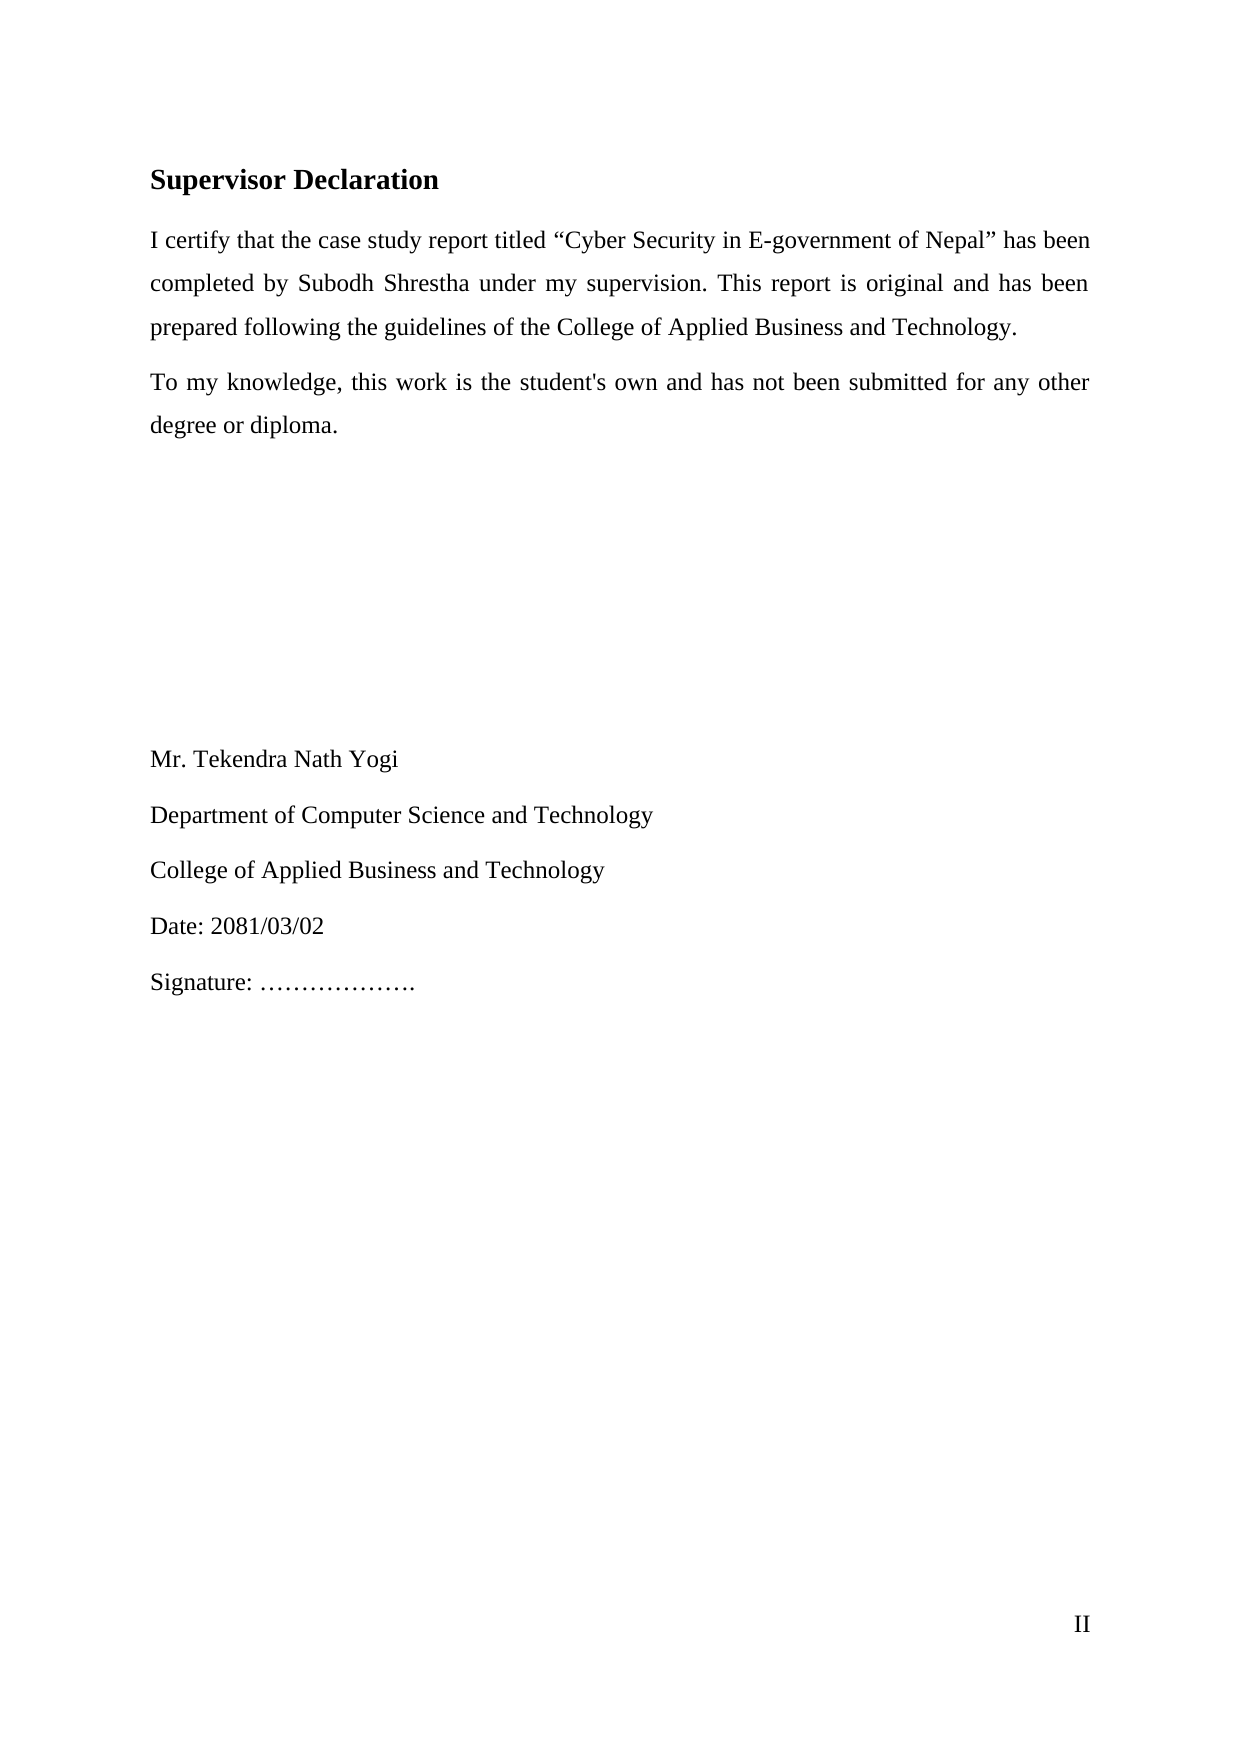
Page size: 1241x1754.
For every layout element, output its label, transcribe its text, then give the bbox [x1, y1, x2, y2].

text College of Applied Business and Technology [150, 855, 1090, 884]
text Supervisor Declaration [150, 162, 1090, 196]
text I certify that the case study report titled “Cyber Security in E-government of Nepal” has been completed by Subodh Shrestha under my supervision. This report is original and has been prepared following the guidelines of the College of Applied Business and Technology. [150, 225, 1090, 340]
text Signature: ………………. [150, 967, 1090, 995]
text Mr. Tekendra Nath Yogi [150, 744, 1090, 773]
text Date: 2081/03/02 [150, 911, 1090, 940]
text Department of Computer Science and Technology [150, 800, 1090, 828]
text To my knowledge, this work is the student's own and has not been submitted for any other degree or diploma. [150, 367, 1090, 439]
